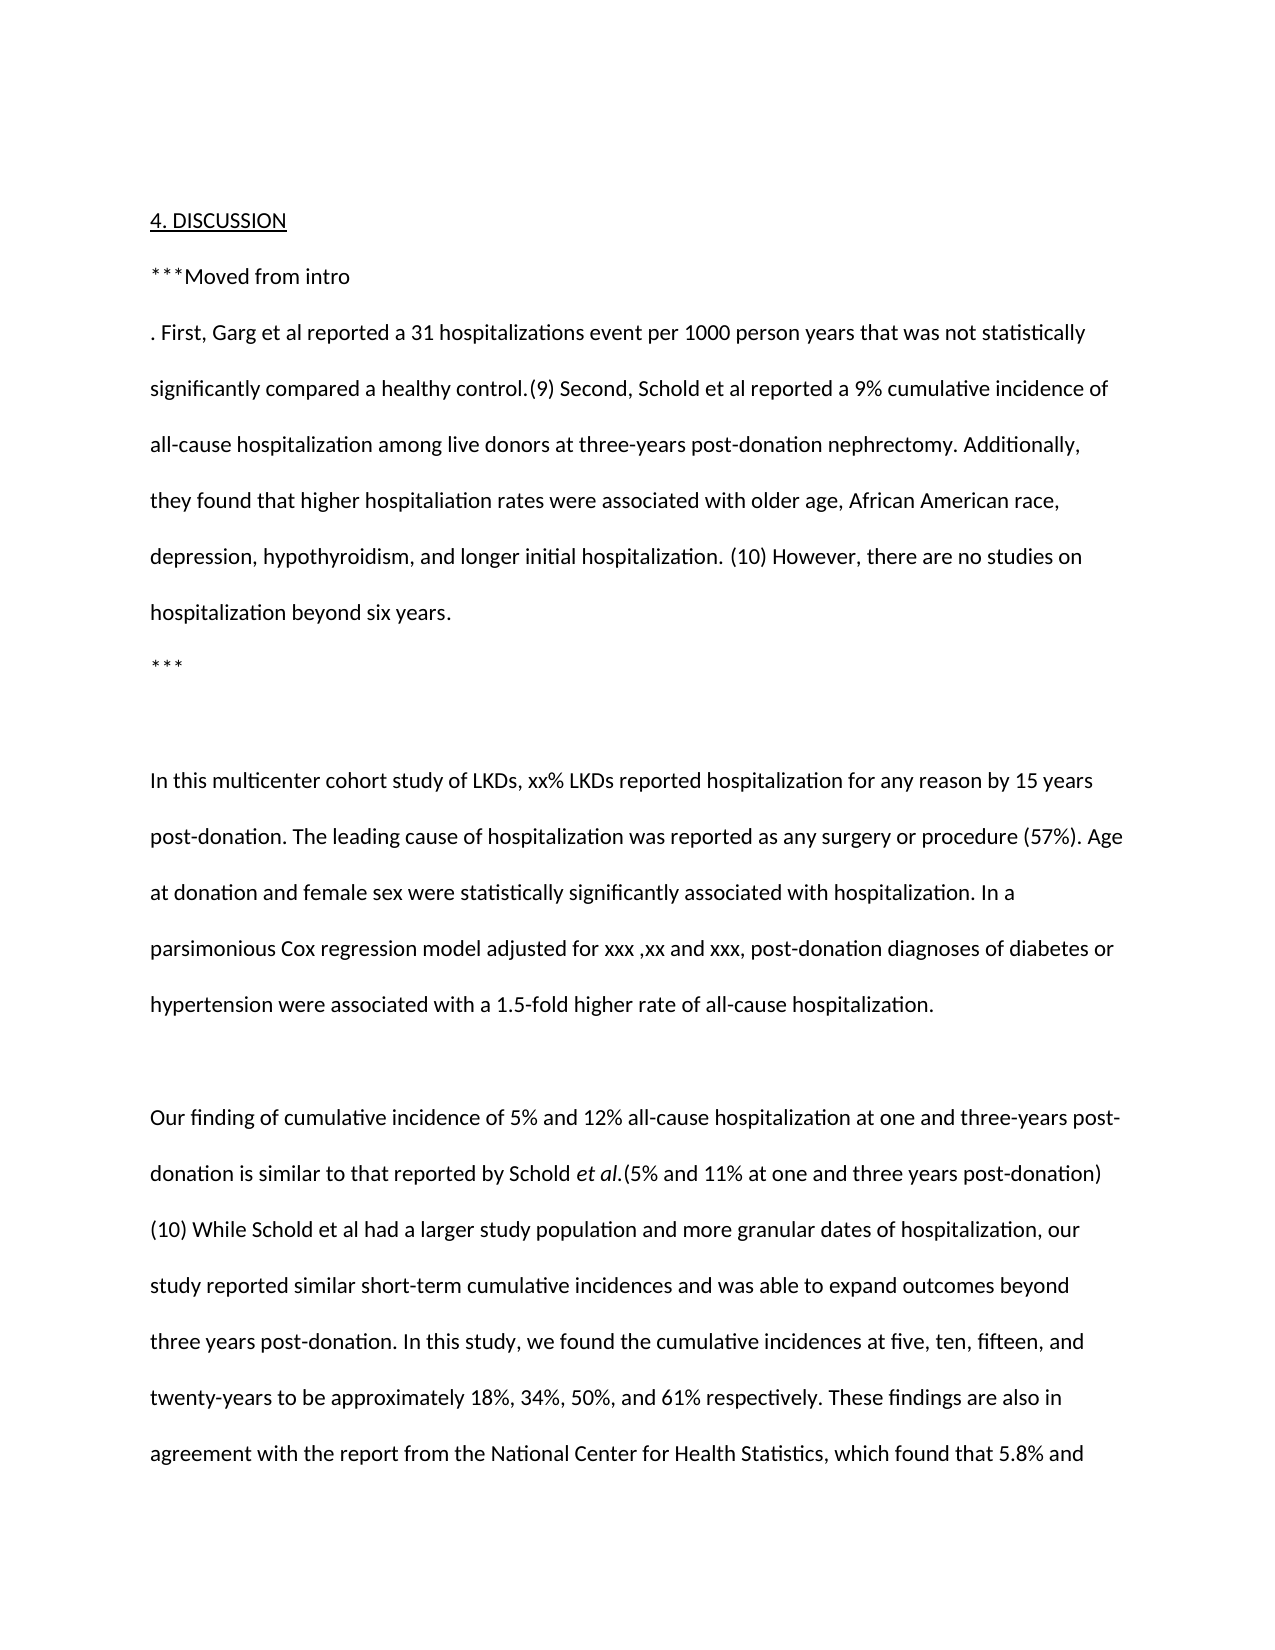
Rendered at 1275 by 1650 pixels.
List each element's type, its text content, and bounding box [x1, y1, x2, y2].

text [150, 1103, 1125, 1467]
text 4. DISCUSSION [150, 206, 1125, 234]
text *** [150, 654, 1125, 682]
text . First, Garg et al reported a 31 hospitalizations event per 1000 person years that was not statistically significantly compared a healthy control.(9) Second, Schold et al reported a 9% cumulative incidence of all-cause hospitalization among live donors at three-years post-donation nephrectomy. Additionally, they found that higher hospitaliation rates were associated with older age, African American race, depression, hypothyroidism, and longer initial hospitalization. (10) However, there are no studies on hospitalization beyond six years. [150, 318, 1125, 626]
text ***Moved from intro [150, 262, 1125, 290]
text In this multicenter cohort study of LKDs, xx% LKDs reported hospitalization for any reason by 15 years post-donation. The leading cause of hospitalization was reported as any surgery or procedure (57%). Age at donation and female sex were statistically significantly associated with hospitalization. In a parsimonious Cox regression model adjusted for xxx ,xx and xxx, post-donation diagnoses of diabetes or hypertension were associated with a 1.5-fold higher rate of all-cause hospitalization. [150, 766, 1125, 1019]
